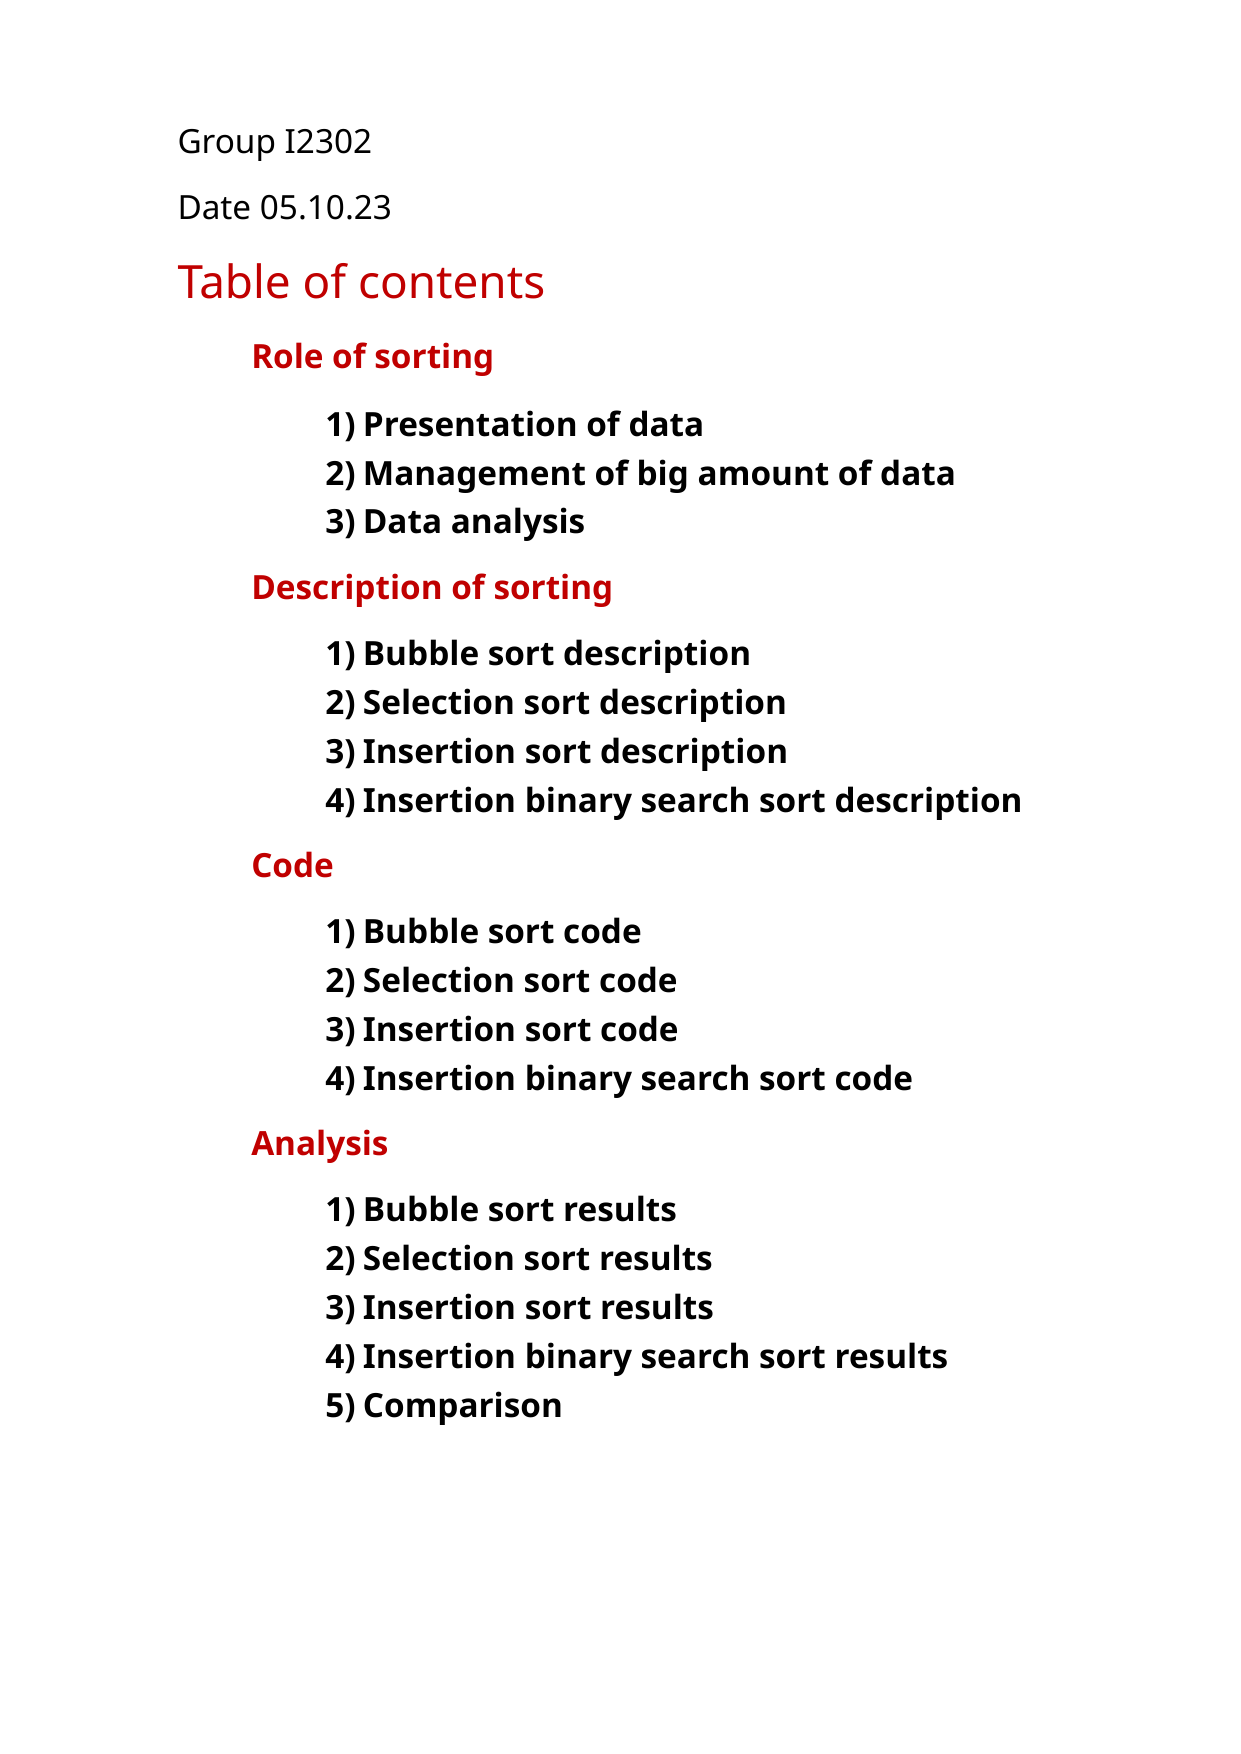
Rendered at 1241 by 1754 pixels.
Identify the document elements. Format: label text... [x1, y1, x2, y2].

list Insertion sort code [325, 1006, 1152, 1051]
list Bubble sort code [325, 908, 1152, 953]
list Insertion sort description [325, 727, 1152, 773]
text Date 05.10.23 [177, 184, 1152, 229]
text Code [177, 842, 1152, 887]
list Data analysis [325, 498, 1152, 544]
list Insertion binary search sort results [325, 1333, 1152, 1378]
text Analysis [177, 1120, 1152, 1166]
list Insertion binary search sort code [325, 1054, 1152, 1100]
list Management of big amount of data [325, 449, 1152, 495]
text Description of sorting [177, 564, 1152, 609]
list Selection sort code [325, 957, 1152, 1002]
list Insertion sort results [325, 1284, 1152, 1329]
text Group I2302 [177, 118, 1152, 163]
text Role of sorting [177, 333, 1152, 379]
list Selection sort description [325, 678, 1152, 724]
list Insertion binary search sort description [325, 776, 1152, 822]
list Bubble sort description [325, 629, 1152, 675]
text Table of contents [177, 249, 1152, 312]
list Comparison [325, 1382, 1152, 1427]
list Selection sort results [325, 1235, 1152, 1280]
list Presentation of data [325, 400, 1152, 446]
list Bubble sort results [325, 1186, 1152, 1231]
